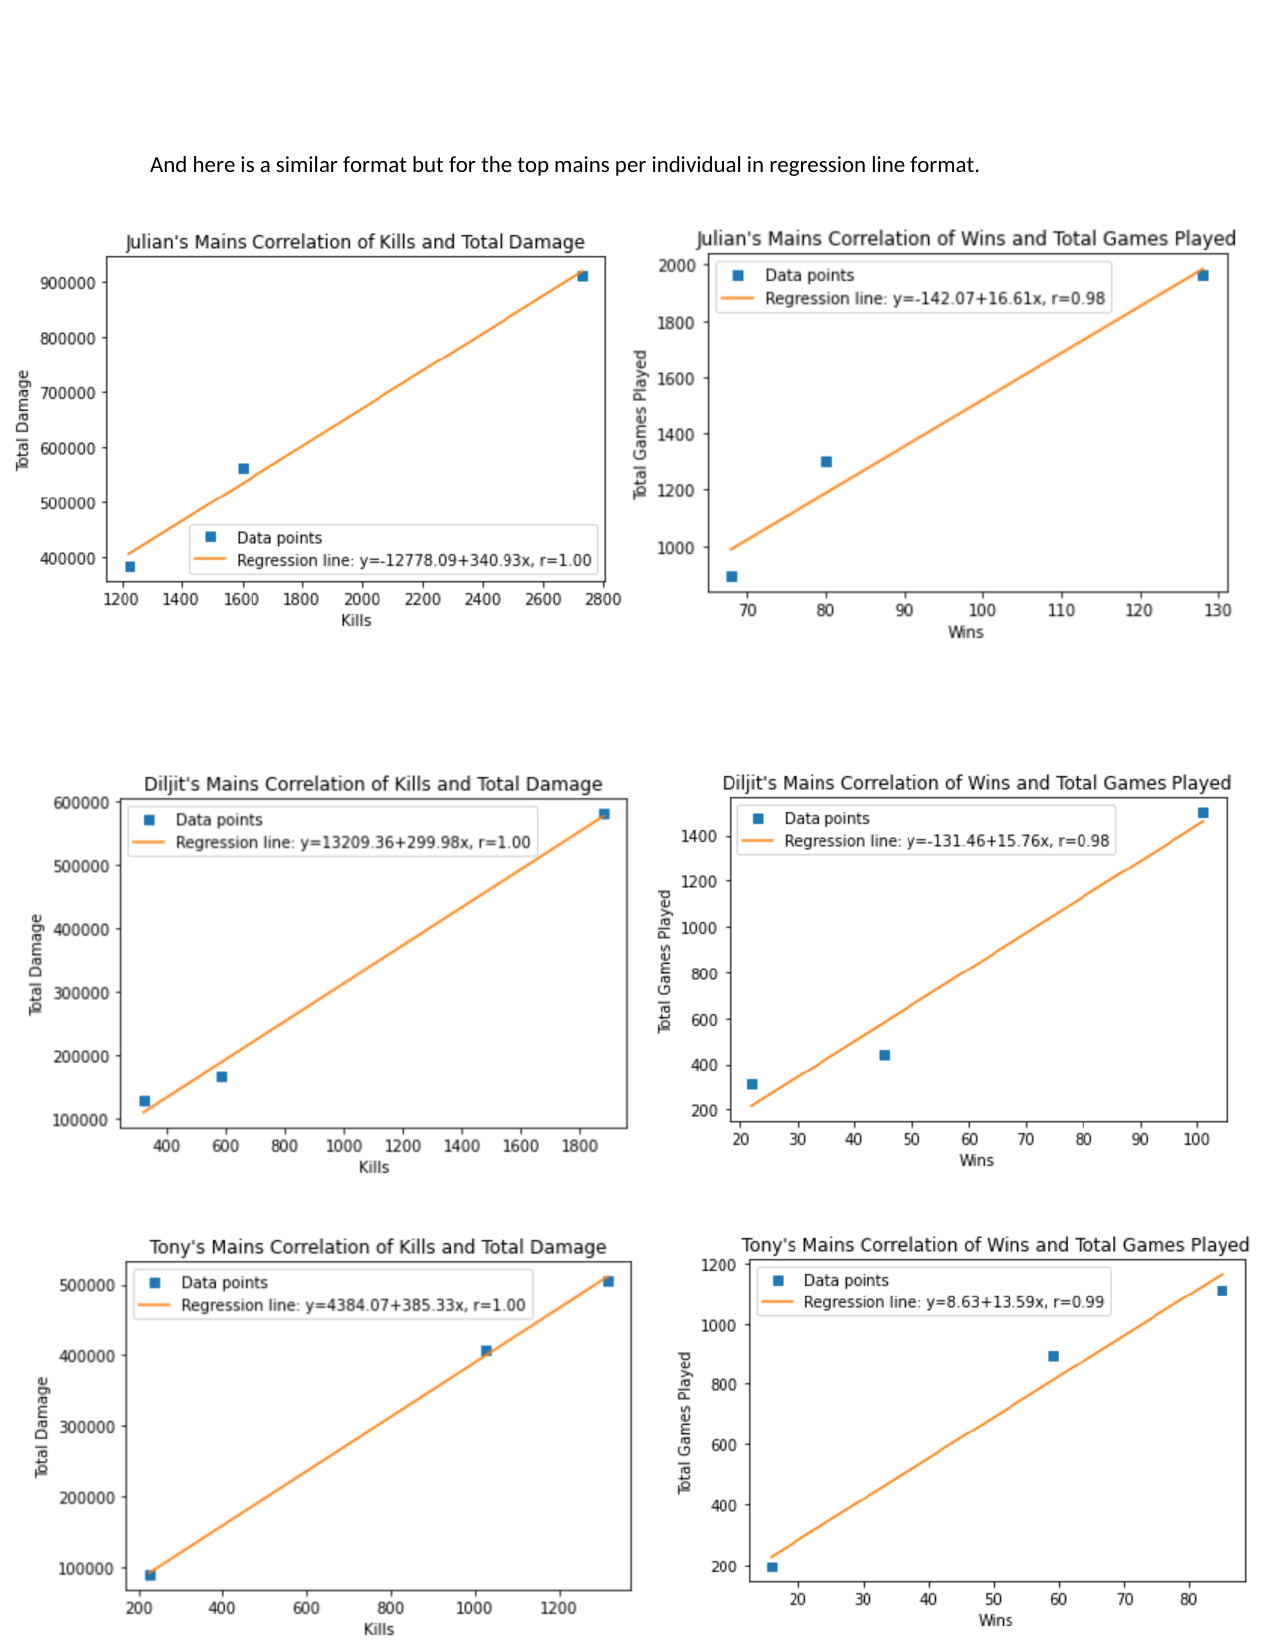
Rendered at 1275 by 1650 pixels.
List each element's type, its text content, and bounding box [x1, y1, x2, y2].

picture [0, 220, 1267, 639]
picture [11, 1228, 1275, 1647]
picture [11, 768, 1258, 1189]
text And here is a similar format but for the top mains per individual in regression line format. [150, 150, 1125, 178]
